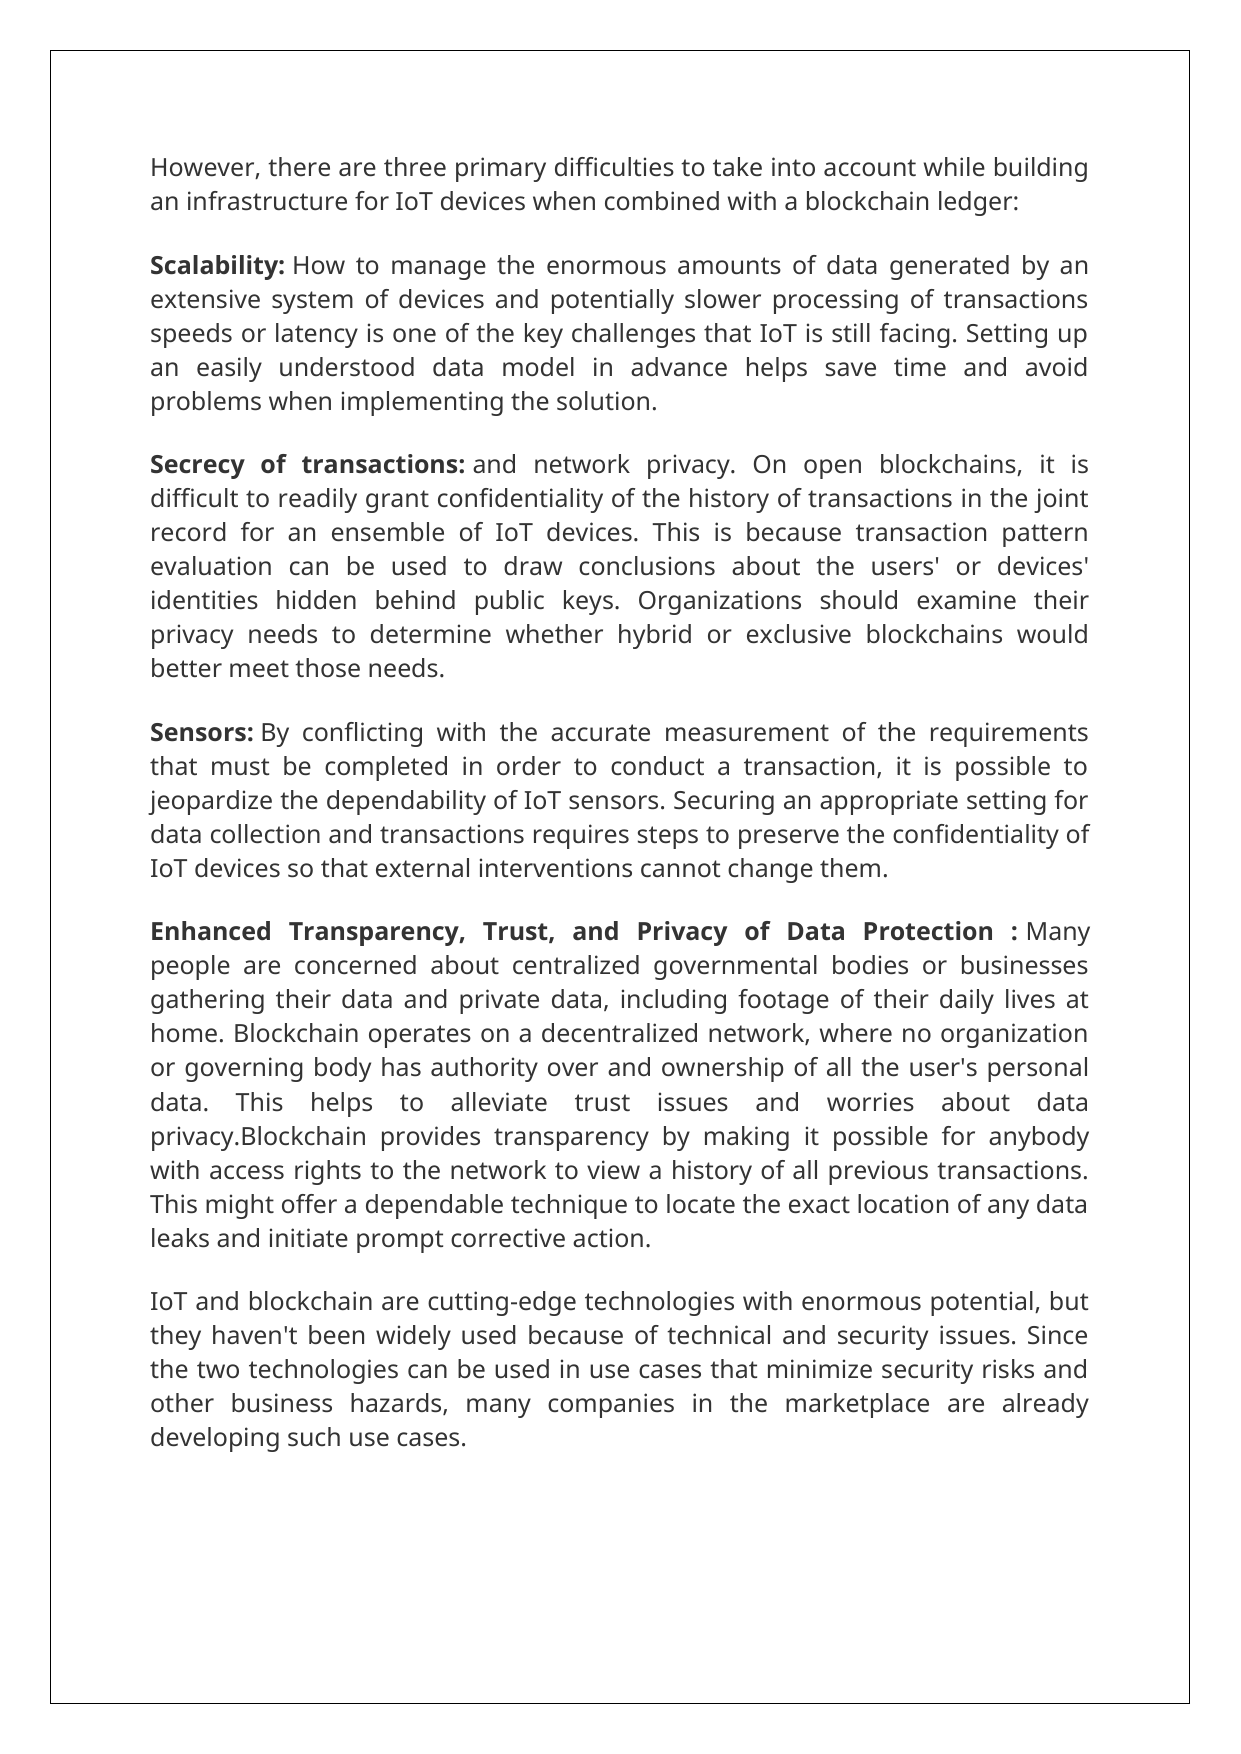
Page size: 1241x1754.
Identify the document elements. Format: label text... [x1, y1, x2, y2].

text Enhanced Transparency, Trust, and Privacy of Data Protection : Many people are concerned about centralized governmental bodies or businesses gathering their data and private data, including footage of their daily lives at home. Blockchain operates on a decentralized network, where no organization or governing body has authority over and ownership of all the user's personal data. This helps to alleviate trust issues and worries about data privacy.Blockchain provides transparency by making it possible for anybody with access rights to the network to view a history of all previous transactions. This might offer a dependable technique to locate the exact location of any data leaks and initiate prompt corrective action. [150, 914, 1090, 1254]
text Scalability: How to manage the enormous amounts of data generated by an extensive system of devices and potentially slower processing of transactions speeds or latency is one of the key challenges that IoT is still facing. Setting up an easily understood data model in advance helps save time and avoid problems when implementing the solution. [150, 247, 1090, 418]
text IoT and blockchain are cutting-edge technologies with enormous potential, but they haven't been widely used because of technical and security issues. Since the two technologies can be used in use cases that minimize security risks and other business hazards, many companies in the marketplace are already developing such use cases. [150, 1284, 1090, 1454]
text Sensors: By conflicting with the accurate measurement of the requirements that must be completed in order to conduct a transaction, it is possible to jeopardize the dependability of IoT sensors. Securing an appropriate setting for data collection and transactions requires steps to preserve the confidentiality of IoT devices so that external interventions cannot change them. [150, 714, 1090, 885]
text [150, 150, 1090, 218]
text Secrecy of transactions: and network privacy. On open blockchains, it is difficult to readily grant confidentiality of the history of transactions in the joint record for an ensemble of IoT devices. This is because transaction pattern evaluation can be used to draw conclusions about the users' or devices' identities hidden behind public keys. Organizations should examine their privacy needs to determine whether hybrid or exclusive blockchains would better meet those needs. [150, 447, 1090, 685]
